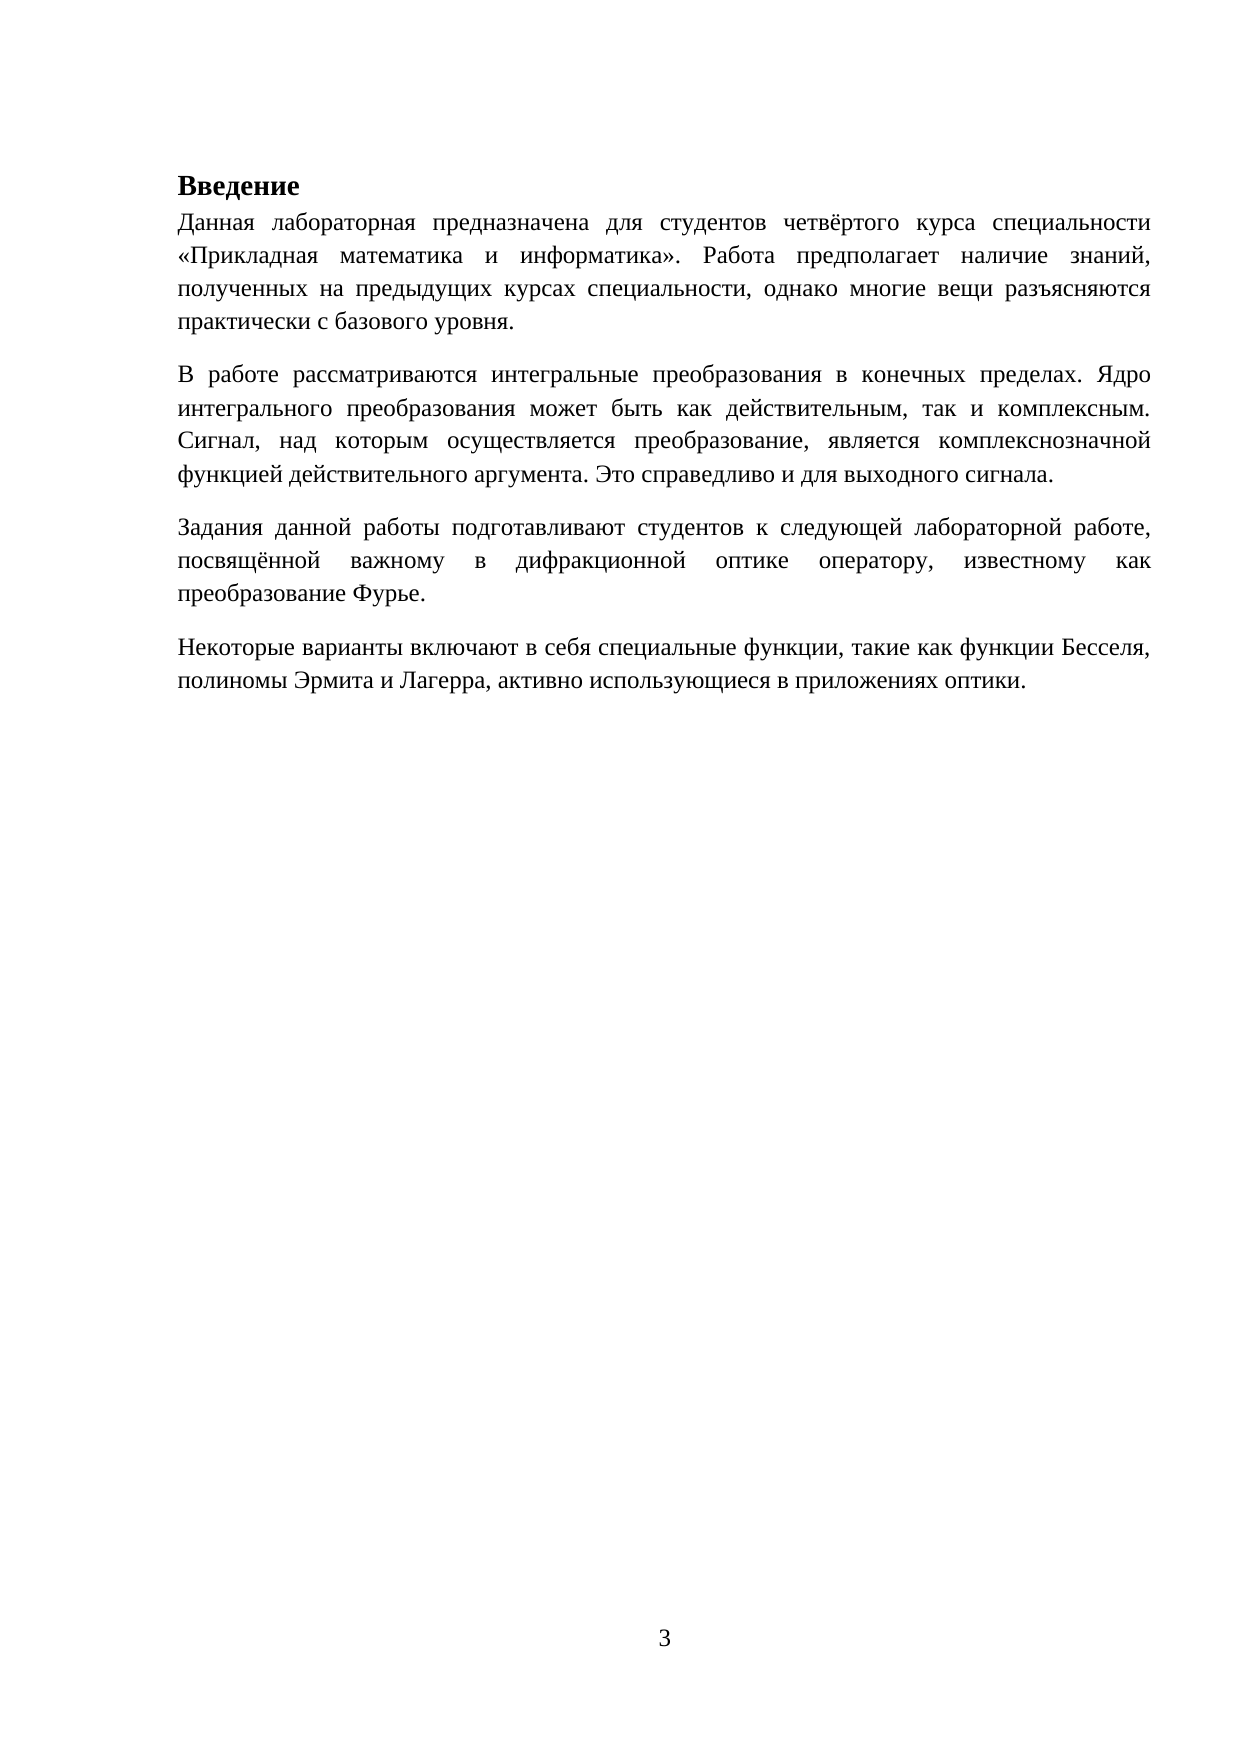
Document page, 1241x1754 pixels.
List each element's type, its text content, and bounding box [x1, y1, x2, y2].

text В работе рассматриваются интегральные преобразования в конечных пределах. Ядро интегрального преобразования может быть как действительным, так и комплексным. Сигнал, над которым осуществляется преобразование, является комплекснозначной функцией действительного аргумента. Это справедливо и для выходного сигнала. [177, 359, 1152, 487]
subtitle Введение [177, 168, 1152, 202]
text Данная лабораторная предназначена для студентов четвёртого курса специальности «Прикладная математика и информатика». Работа предполагает наличие знаний, полученных на предыдущих курсах специальности, однако многие вещи разъясняются практически с базового уровня. [177, 207, 1152, 334]
text Задания данной работы подготавливают студентов к следующей лабораторной работе, посвящённой важному в дифракционной оптике оператору, известному как преобразование Фурье. [177, 512, 1152, 607]
text Некоторые варианты включают в себя специальные функции, такие как функции Бесселя, полиномы Эрмита и Лагерра, активно использующиеся в приложениях оптики. [177, 632, 1152, 694]
